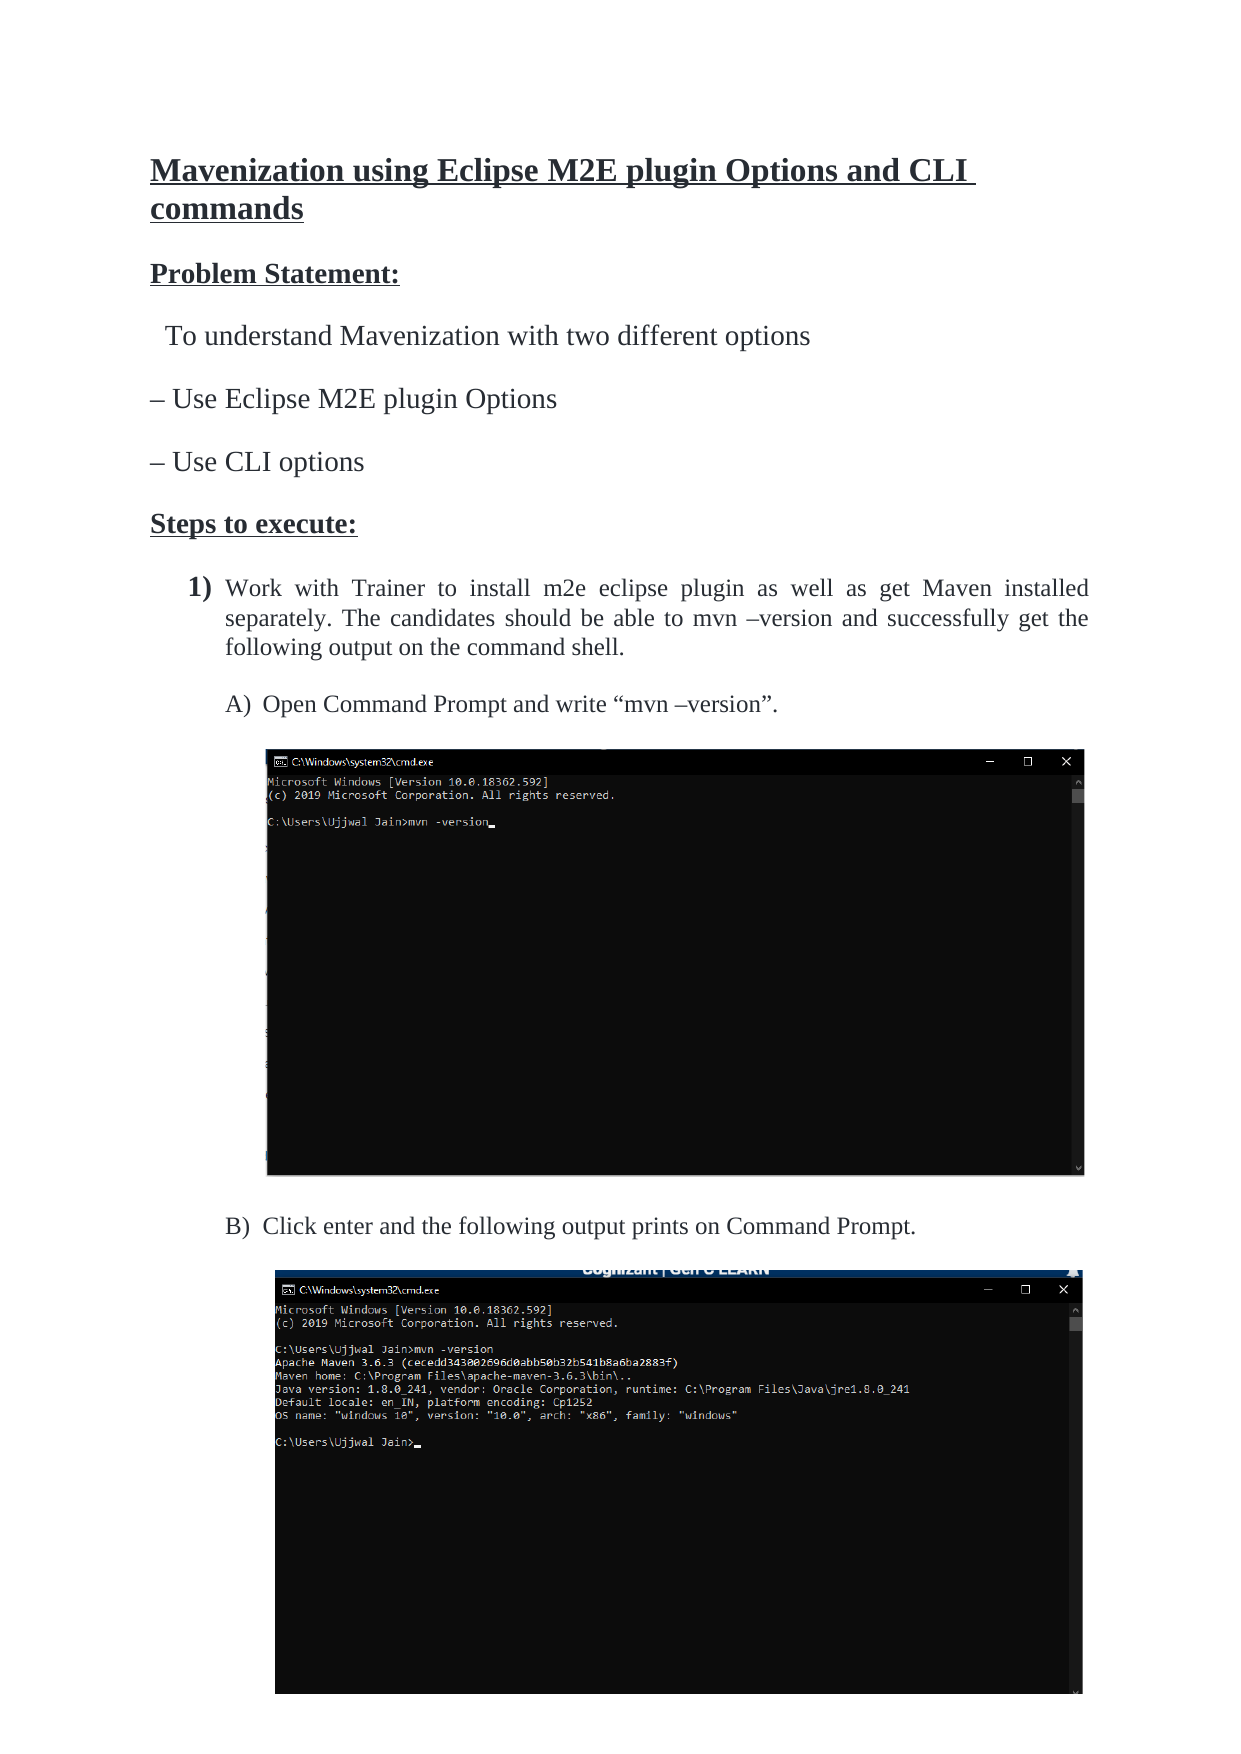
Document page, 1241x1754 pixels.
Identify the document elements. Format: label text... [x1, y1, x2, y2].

text Mavenization using Eclipse M2E plugin Options and CLI commands [150, 150, 1090, 227]
picture [275, 1270, 1083, 1694]
list Work with Trainer to install m2e eclipse plugin as well as get Maven installed separately. The candidates should be able to mvn –version and successfully get the following output on the command shell. [187, 569, 1090, 660]
text – Use Eclipse M2E plugin Options [150, 381, 1090, 415]
text Problem Statement: [150, 256, 1090, 289]
picture [265, 749, 1085, 1177]
list Click enter and the following output prints on Command Prompt. [225, 1211, 1090, 1239]
text – Use CLI options [150, 444, 1090, 477]
list Open Command Prompt and write “mvn –version”. [225, 689, 1090, 718]
text Steps to execute: [150, 507, 1090, 540]
text To understand Mavenization with two different options [150, 318, 1090, 352]
